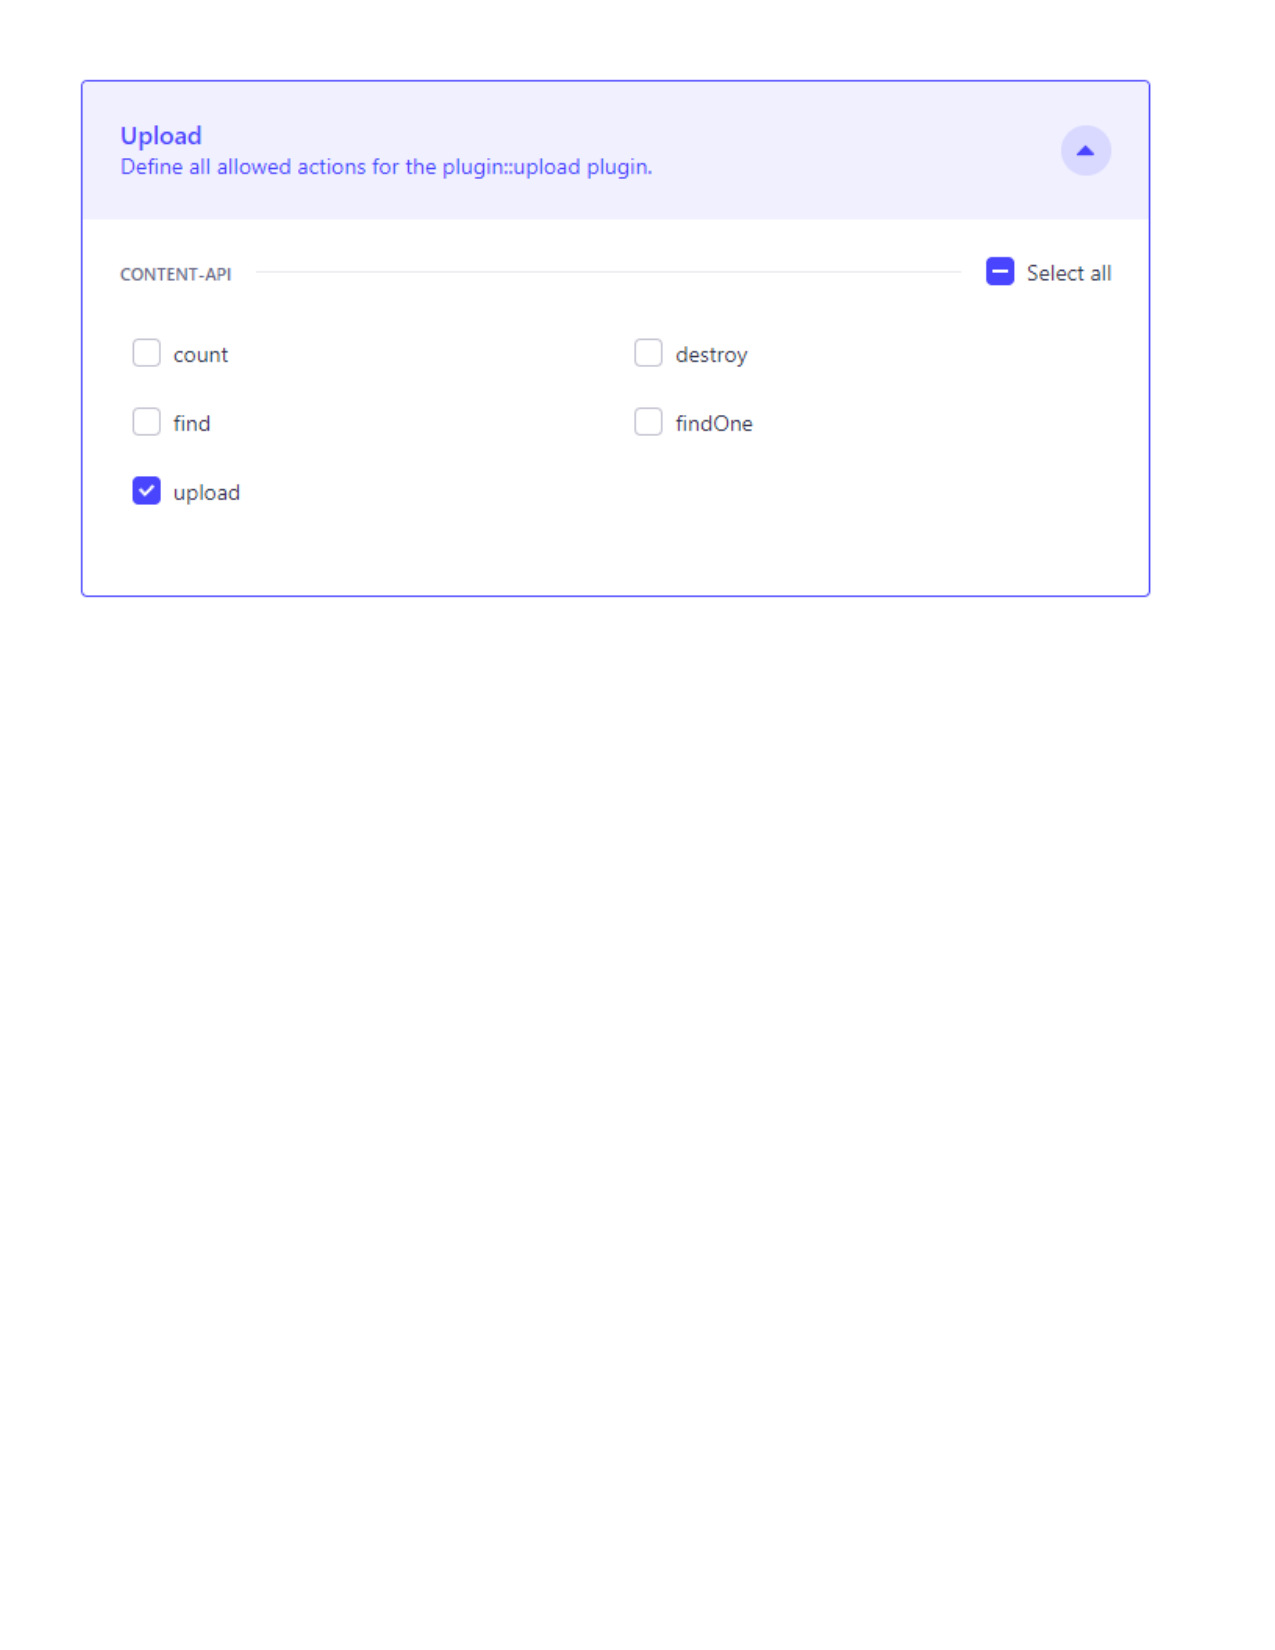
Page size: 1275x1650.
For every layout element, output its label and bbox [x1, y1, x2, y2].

picture [75, 75, 1160, 602]
